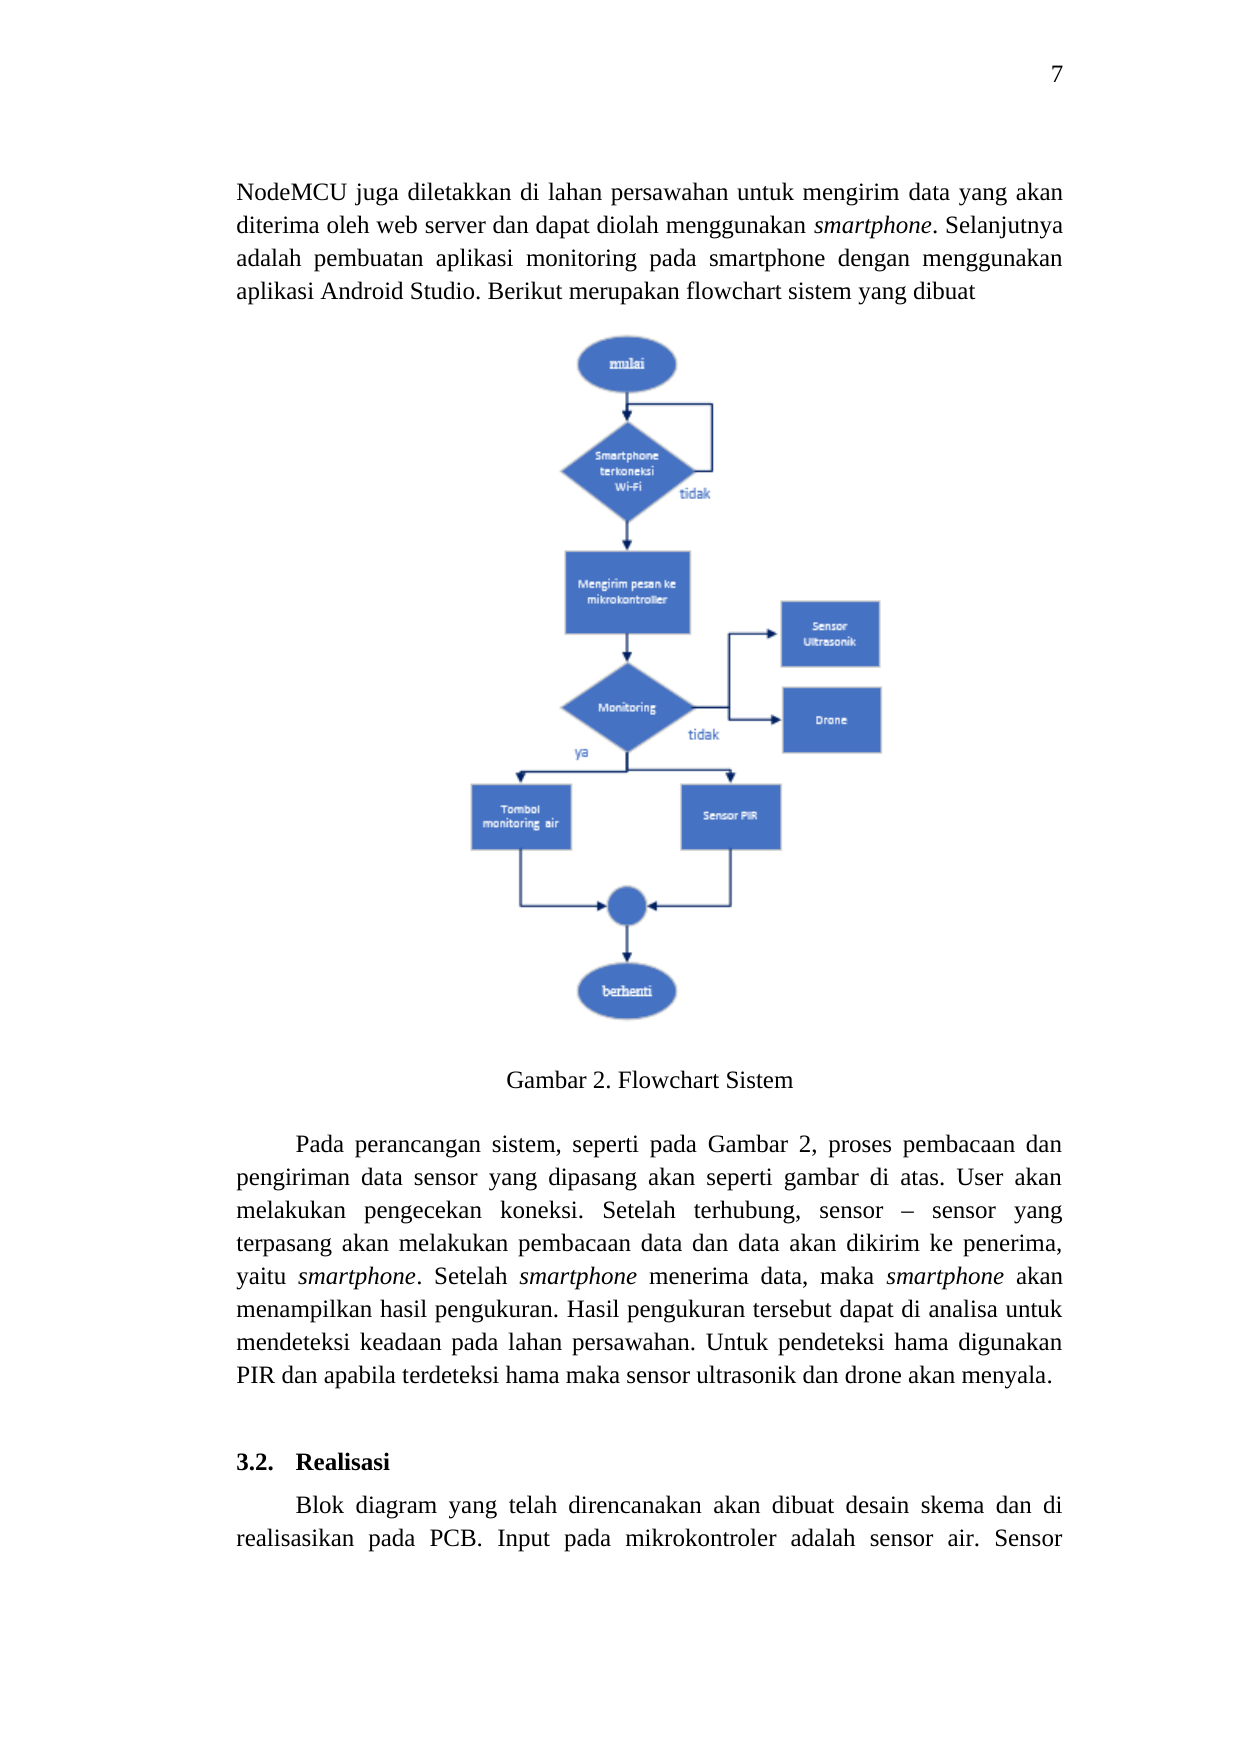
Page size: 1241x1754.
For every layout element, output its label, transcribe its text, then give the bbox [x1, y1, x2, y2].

subtitle Realisasi [236, 1447, 1063, 1476]
text Pada perancangan sistem, seperti pada Gambar 2, proses pembacaan dan pengiriman data sensor yang dipasang akan seperti gambar di atas. User akan melakukan pengecekan koneksi. Setelah terhubung, sensor – sensor yang terpasang akan melakukan pembacaan data dan data akan dikirim ke penerima, yaitu smartphone. Setelah smartphone menerima data, maka smartphone akan menampilkan hasil pengukuran. Hasil pengukuran tersebut dapat di analisa untuk mendeteksi keadaan pada lahan persawahan. Untuk pendeteksi hama digunakan PIR dan apabila terdeteksi hama maka sensor ultrasonik dan drone akan menyala. [236, 1129, 1063, 1389]
text Gambar 2. Flowchart Sistem [236, 1065, 1063, 1094]
picture [366, 330, 934, 1031]
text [236, 177, 1063, 305]
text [236, 1490, 1063, 1552]
